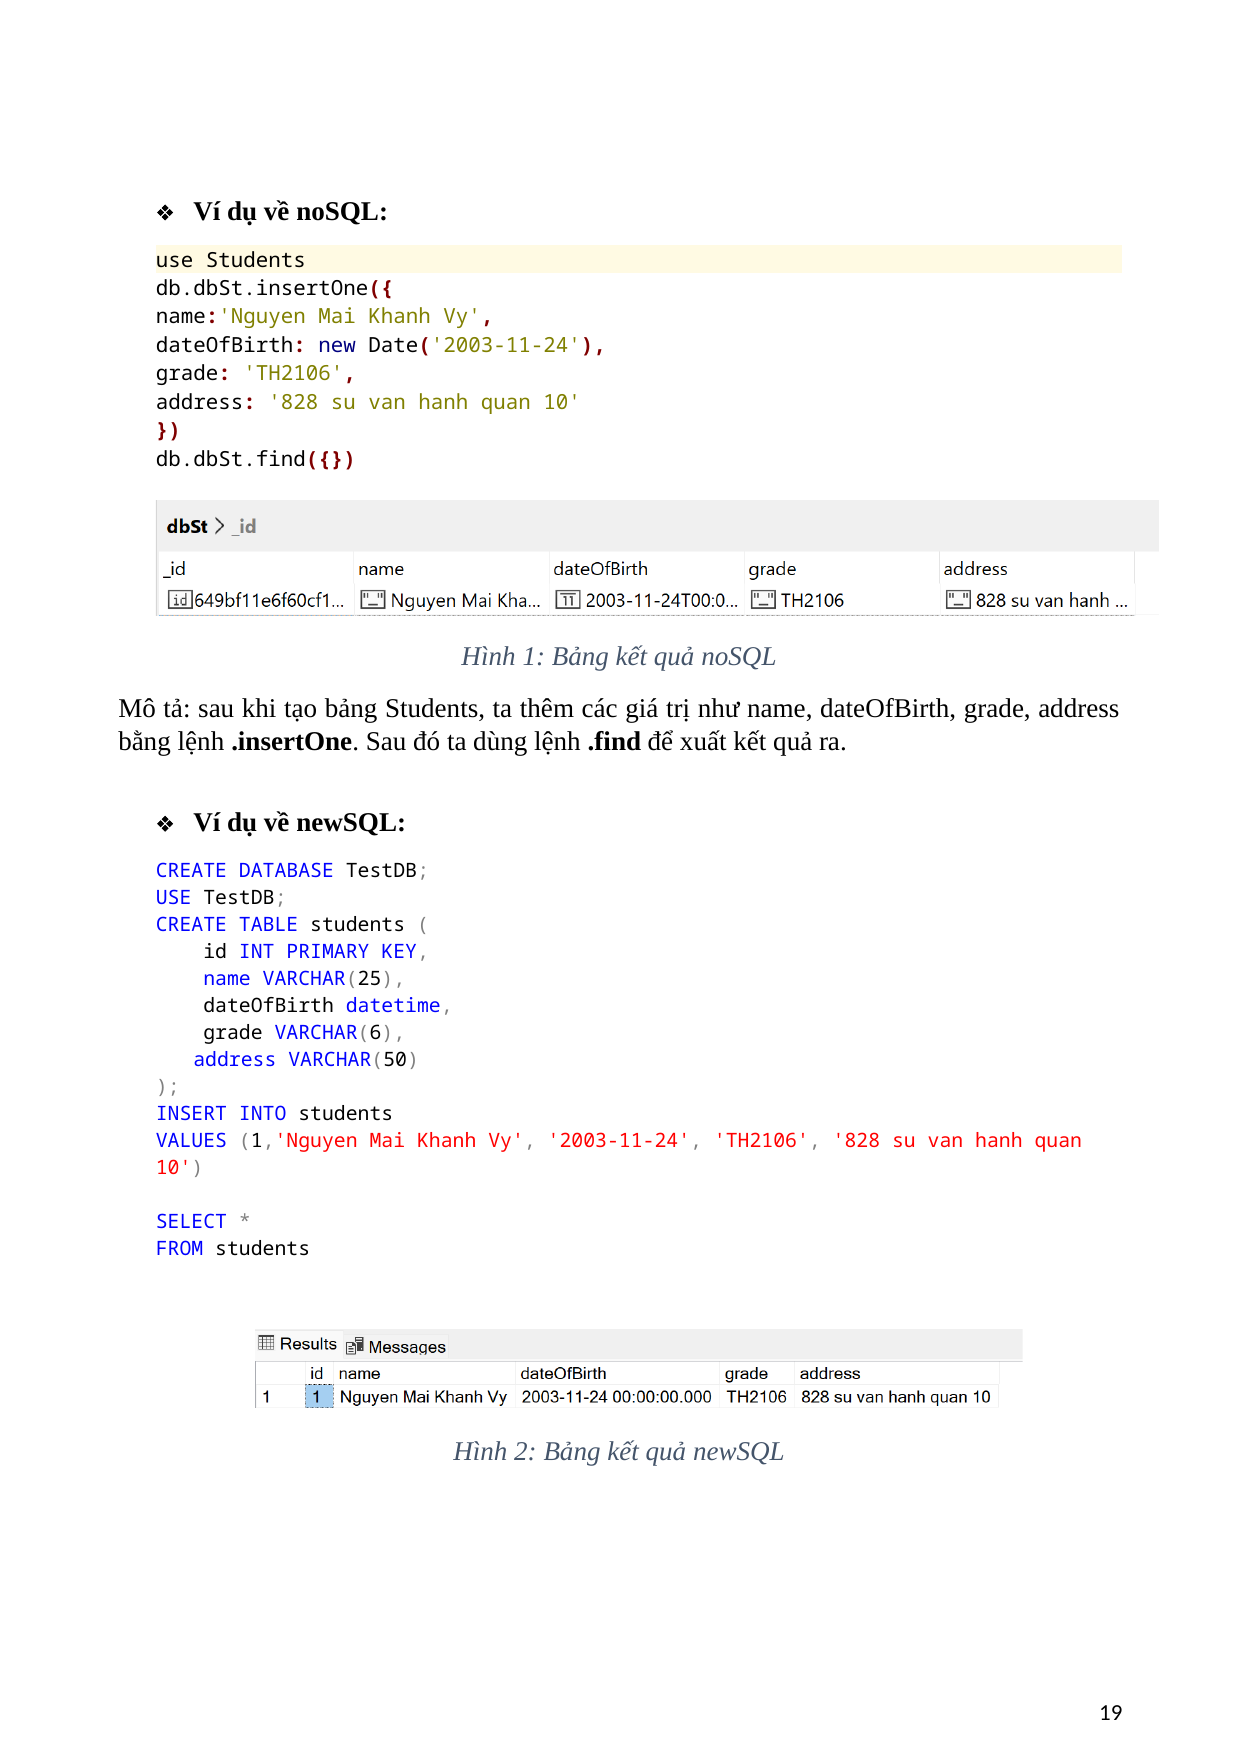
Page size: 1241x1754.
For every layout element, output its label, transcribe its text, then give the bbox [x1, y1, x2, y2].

picture [155, 500, 1159, 616]
text Mô tả: sau khi tạo bảng Students, ta thêm các giá trị như name, dateOfBirth, grade, address bằng lệnh .insertOne. Sau đó ta dùng lệnh .find để xuất kết quả ra. [118, 692, 1122, 757]
text }) [156, 415, 1122, 444]
list Ví dụ về noSQL: [156, 194, 1122, 226]
text Hình 2: Bảng kết quả newSQL [118, 1435, 1122, 1466]
text VALUES (1,'Nguyen Mai Khanh Vy', '2003-11-24', 'TH2106', '828 su van hanh quan 10') [156, 1126, 1122, 1180]
text db.dbSt.insertOne({ [156, 273, 1122, 302]
text CREATE DATABASE TestDB; [156, 856, 1122, 883]
text grade VARCHAR(6), [156, 1018, 1122, 1045]
text name:'Nguyen Mai Khanh Vy', [156, 302, 1122, 330]
text dateOfBirth datetime, [156, 991, 1122, 1018]
text INSERT INTO students [156, 1099, 1122, 1126]
text grade: 'TH2106', [156, 358, 1122, 387]
text USE TestDB; [156, 883, 1122, 910]
text ); [156, 1072, 1122, 1099]
text dateOfBirth: new Date('2003-11-24'), [156, 330, 1122, 358]
text FROM students [156, 1234, 1122, 1261]
text db.dbSt.find({}) [156, 444, 1122, 472]
text CREATE TABLE students ( [156, 910, 1122, 937]
text Hình 1: Bảng kết quả noSQL [118, 640, 1122, 671]
picture [255, 1329, 1023, 1408]
text address VARCHAR(50) [156, 1045, 1122, 1072]
list Ví dụ về newSQL: [156, 806, 1122, 837]
text name VARCHAR(25), [156, 964, 1122, 991]
text SELECT * [156, 1207, 1122, 1234]
text address: '828 su van hanh quan 10' [156, 387, 1122, 415]
text use Students [156, 245, 1122, 273]
text id INT PRIMARY KEY, [156, 937, 1122, 964]
